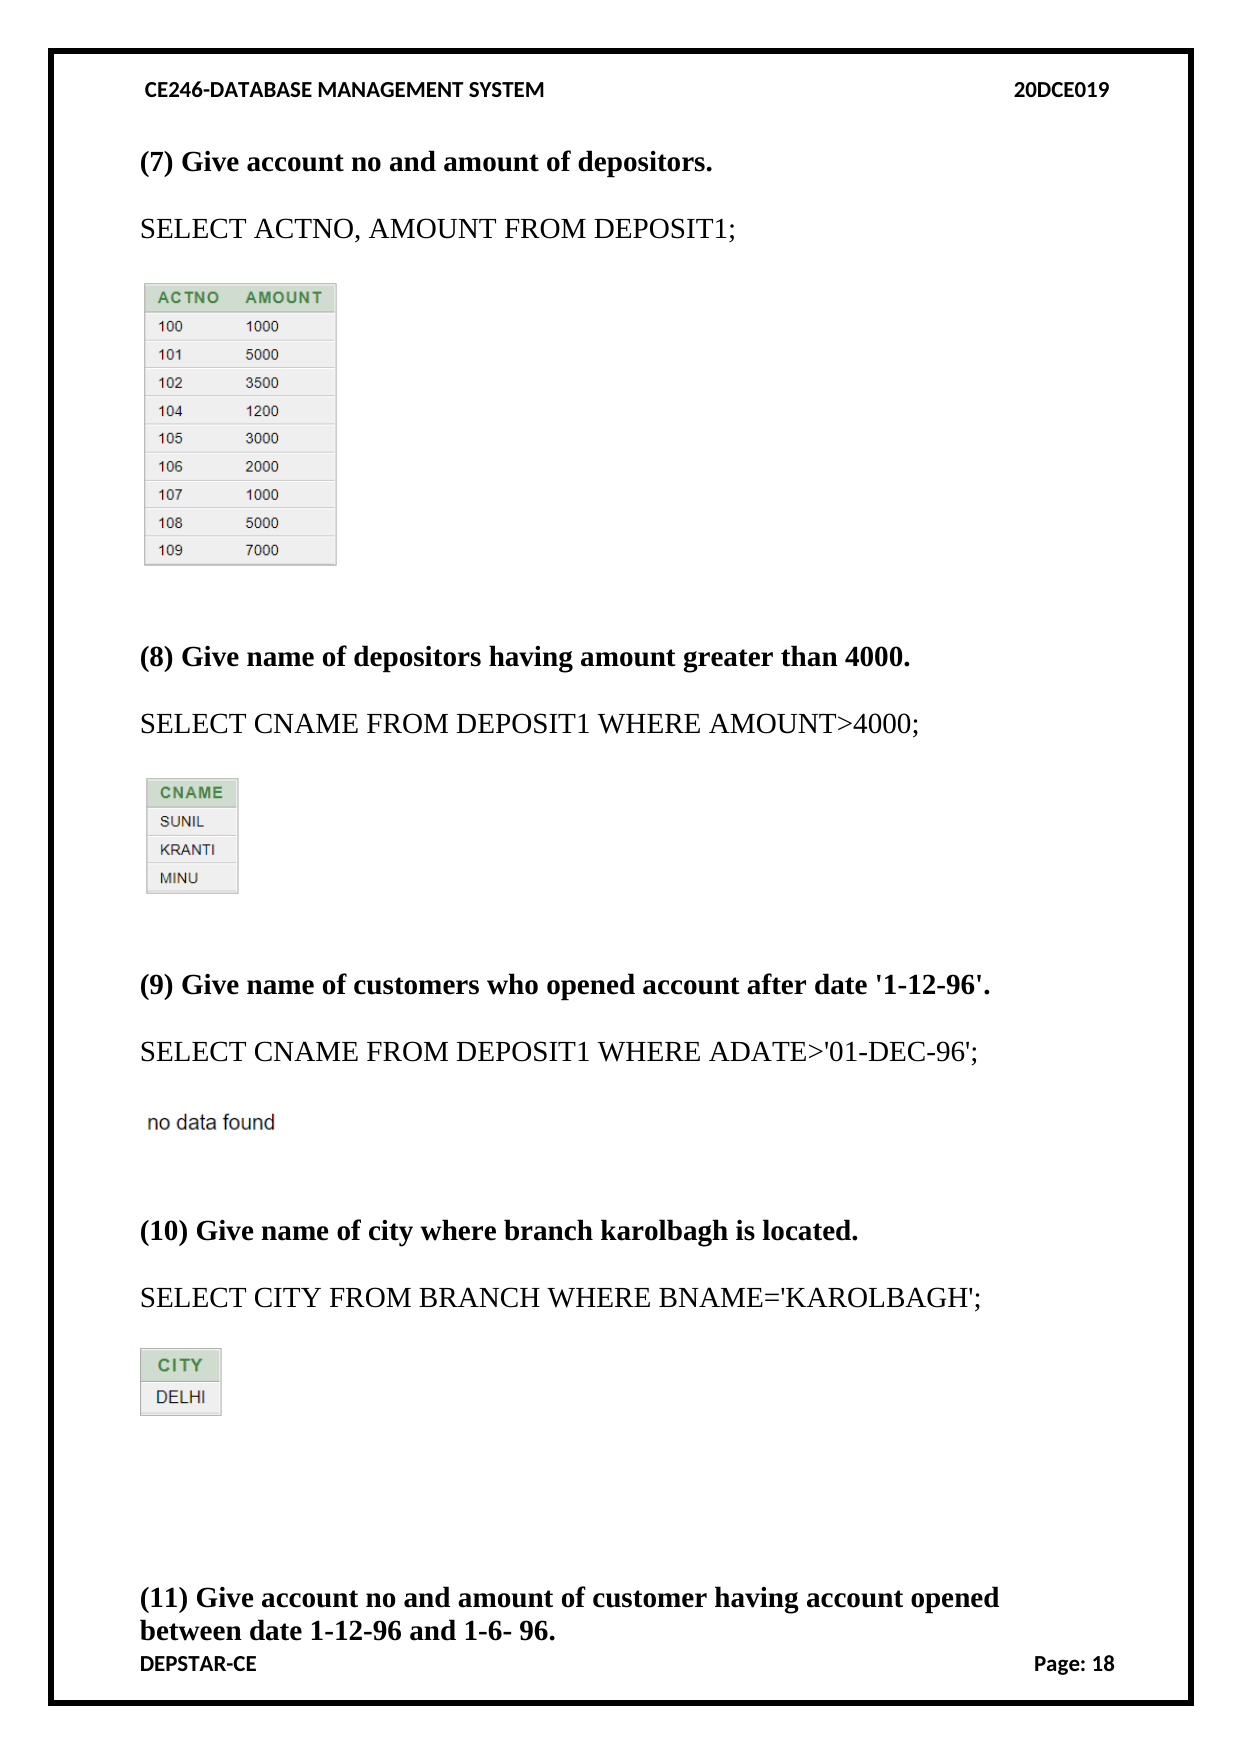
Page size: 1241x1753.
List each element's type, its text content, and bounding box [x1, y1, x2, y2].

picture [139, 277, 345, 572]
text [139, 1580, 1103, 1647]
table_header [128, 144, 1104, 900]
table_header (9) Give name of customers who opened account after date '1-12-96'. SELECT CNAME FROM DEPOSIT1 WHERE ADATE>'01-DEC-96'; [128, 967, 1037, 1151]
picture [139, 1347, 228, 1418]
picture [139, 772, 249, 900]
text (10) Give name of city where branch karolbagh is located. SELECT CITY FROM BRANCH WHERE BNAME='KAROLBAGH'; [139, 1213, 1103, 1446]
picture [139, 1101, 292, 1152]
